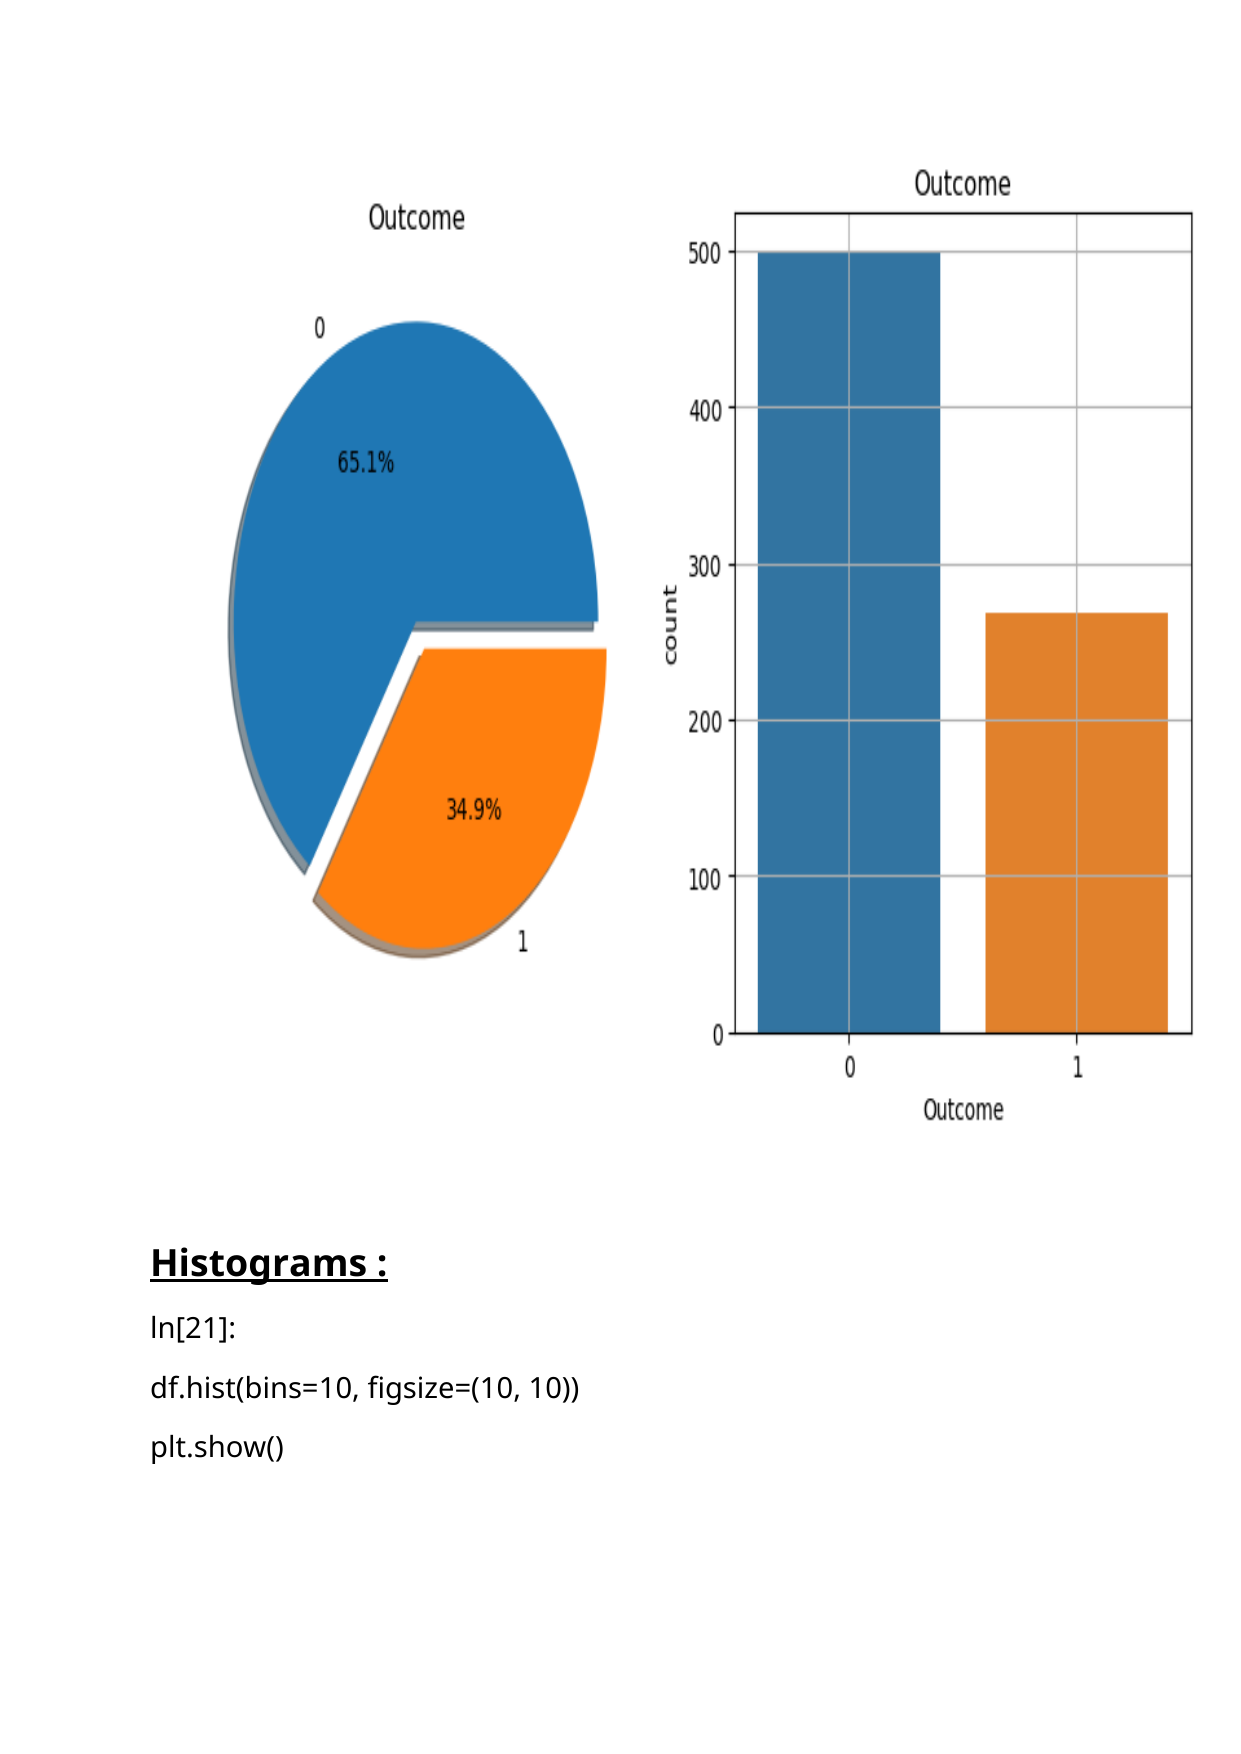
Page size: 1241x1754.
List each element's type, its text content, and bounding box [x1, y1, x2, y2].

text Histograms : [150, 1236, 1090, 1287]
text ln[21]: [150, 1308, 1090, 1347]
text plt.show() [150, 1427, 1090, 1466]
text df.hist(bins=10, figsize=(10, 10)) [150, 1367, 1090, 1407]
picture [150, 150, 1203, 1146]
